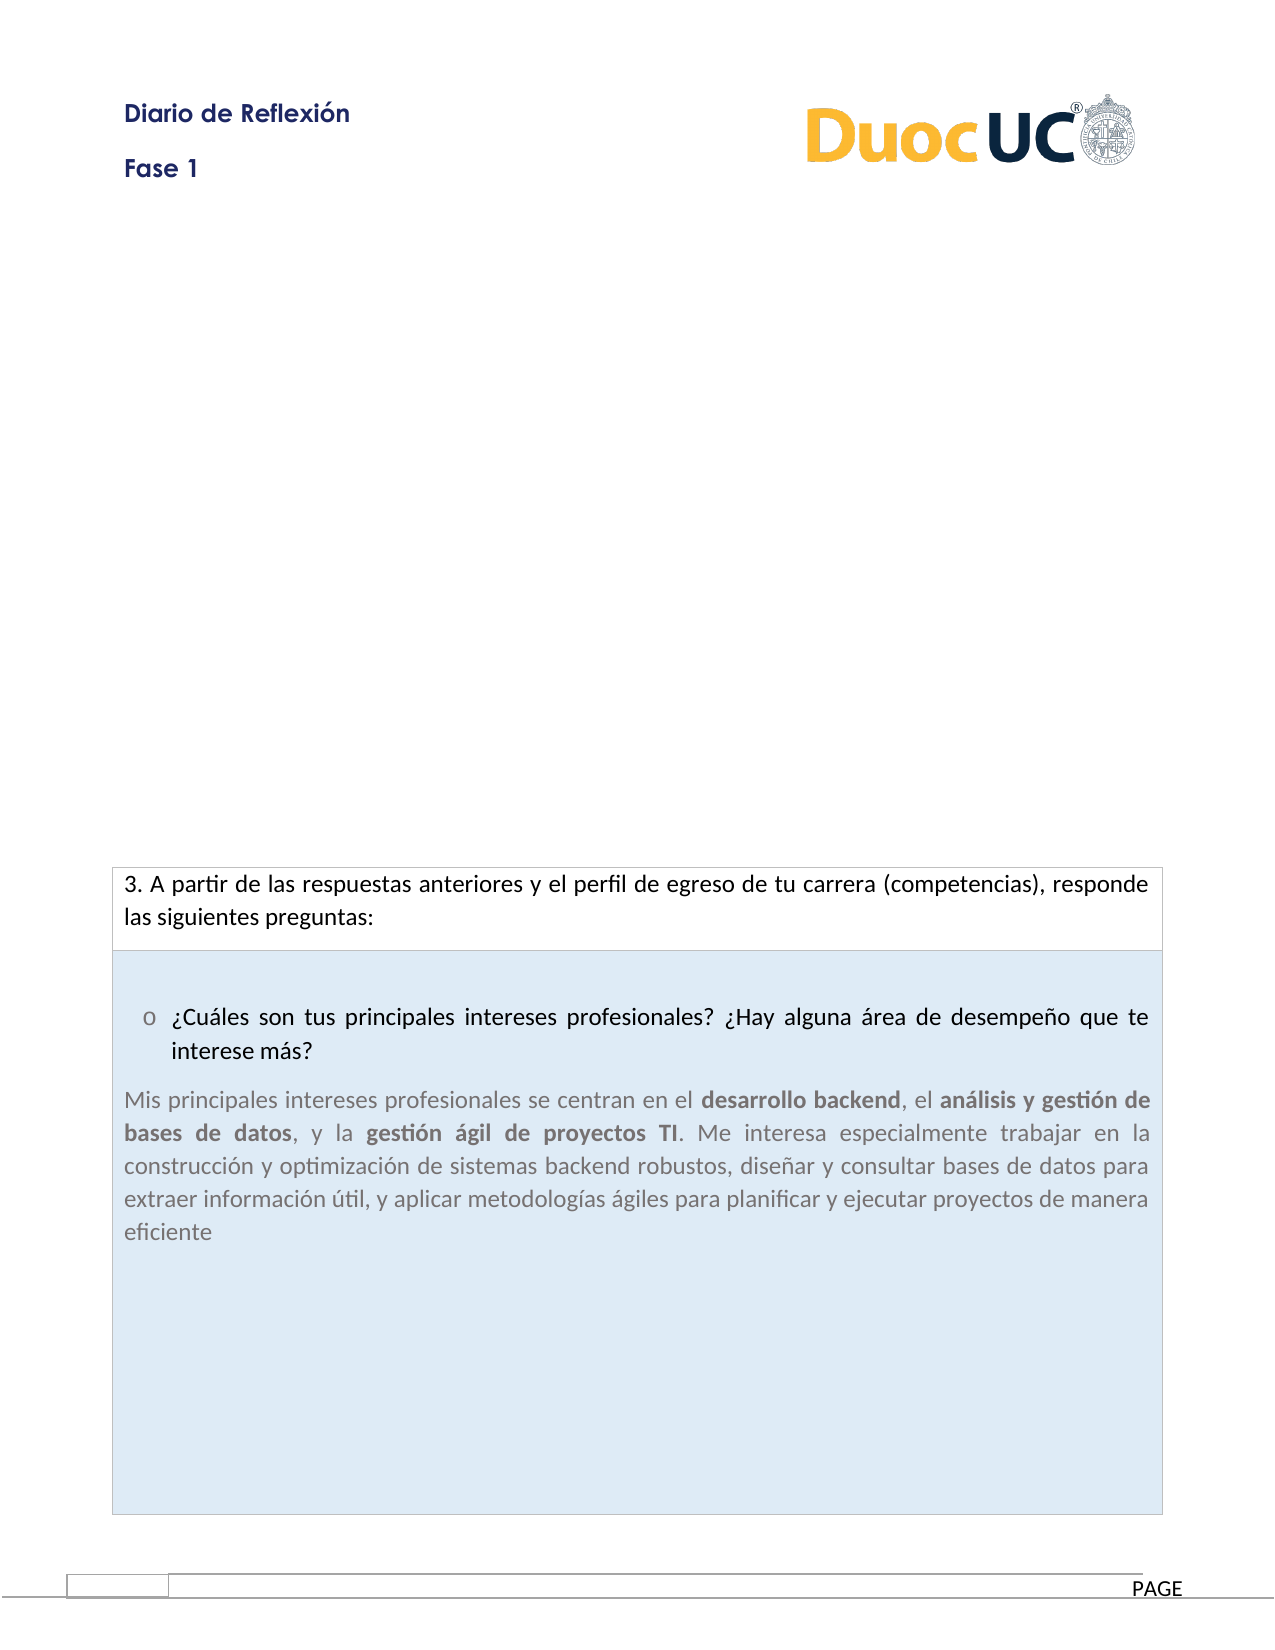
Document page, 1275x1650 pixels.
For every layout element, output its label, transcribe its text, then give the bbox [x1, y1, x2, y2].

picture [807, 94, 1135, 165]
table_header 3. A partir de las respuestas anteriores y el perfil de egreso de tu carrera (competencias), responde las siguientes preguntas: [113, 868, 1162, 950]
